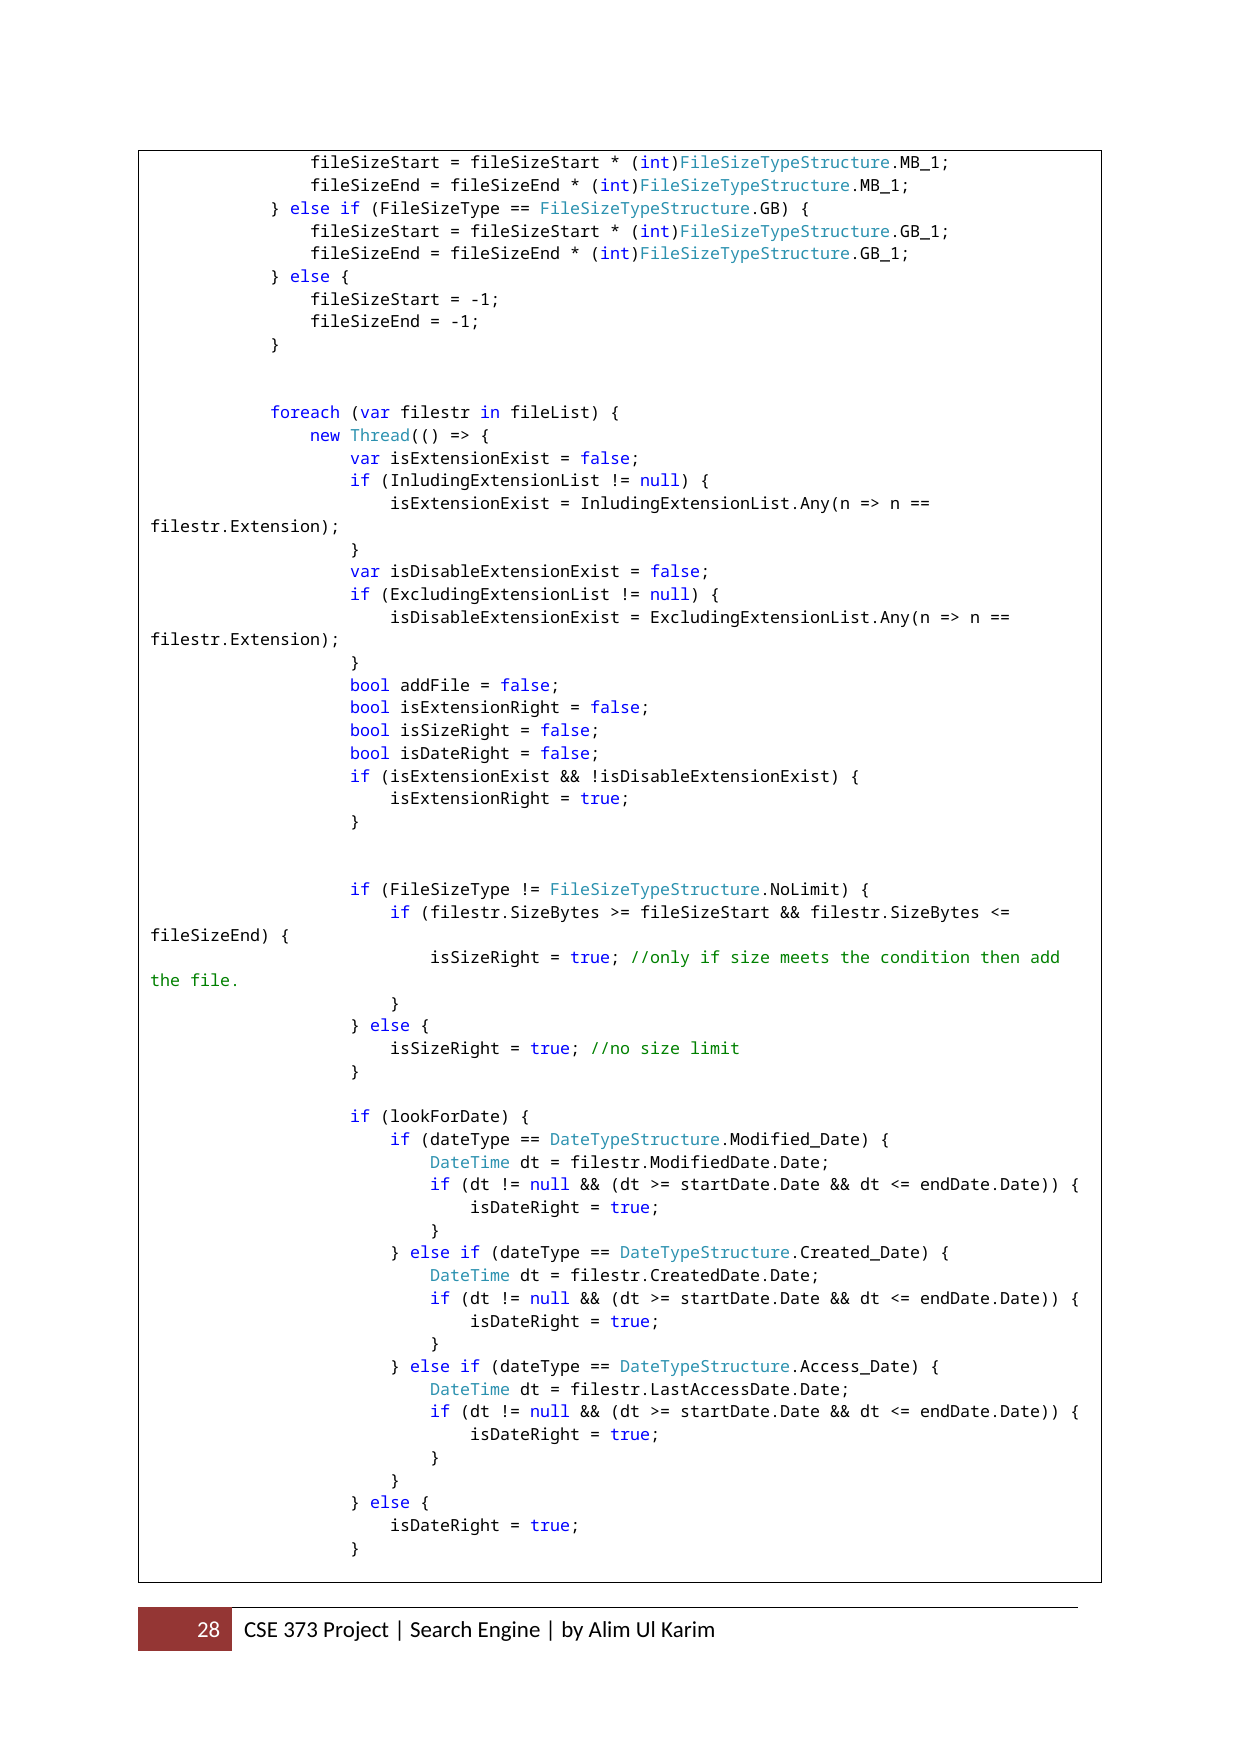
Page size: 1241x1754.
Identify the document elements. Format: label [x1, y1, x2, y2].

table_header [139, 151, 1101, 1582]
